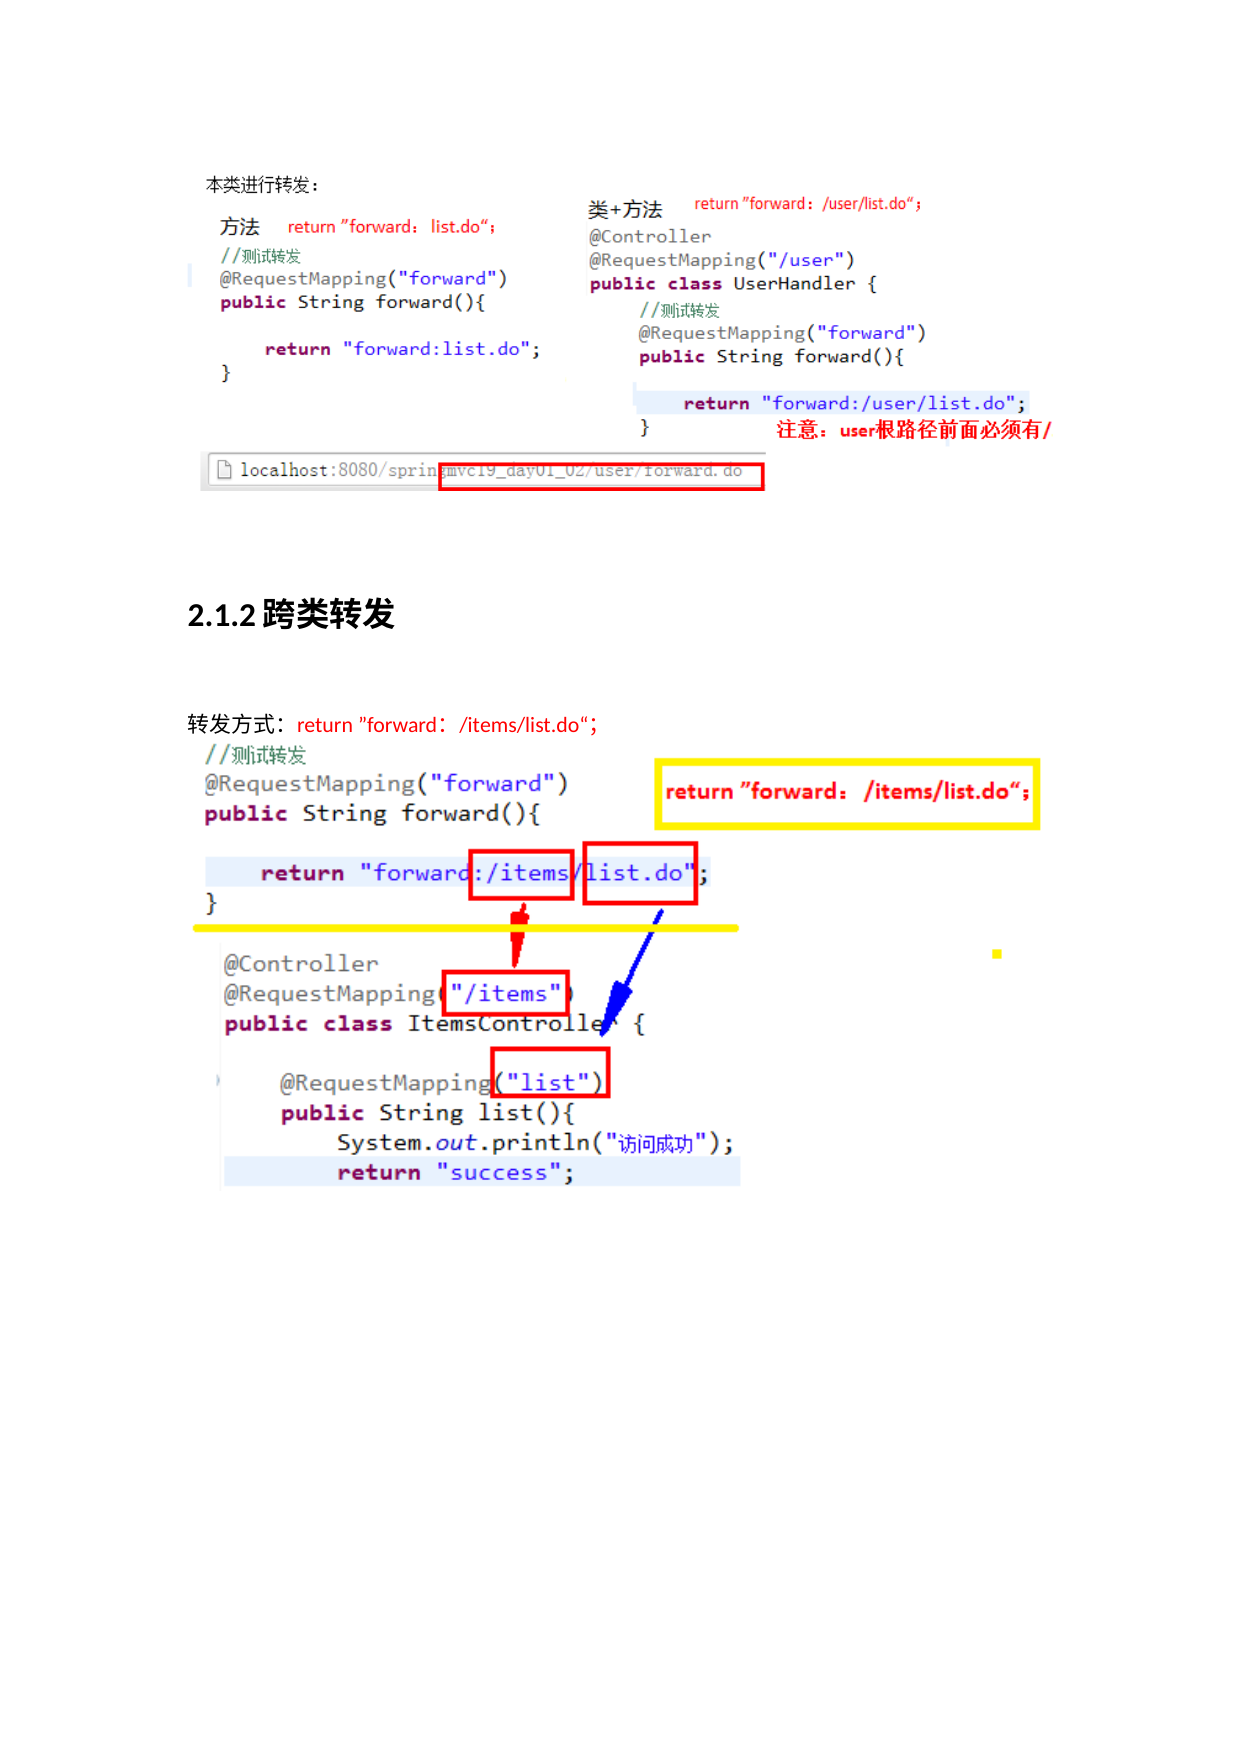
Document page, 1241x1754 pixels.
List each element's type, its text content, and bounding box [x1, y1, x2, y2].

picture [187, 162, 1053, 491]
subtitle 跨类转发 [187, 579, 1053, 644]
picture [187, 738, 1041, 1191]
text 转发方式：return ”forward：/items/list.do“； [187, 706, 1053, 739]
